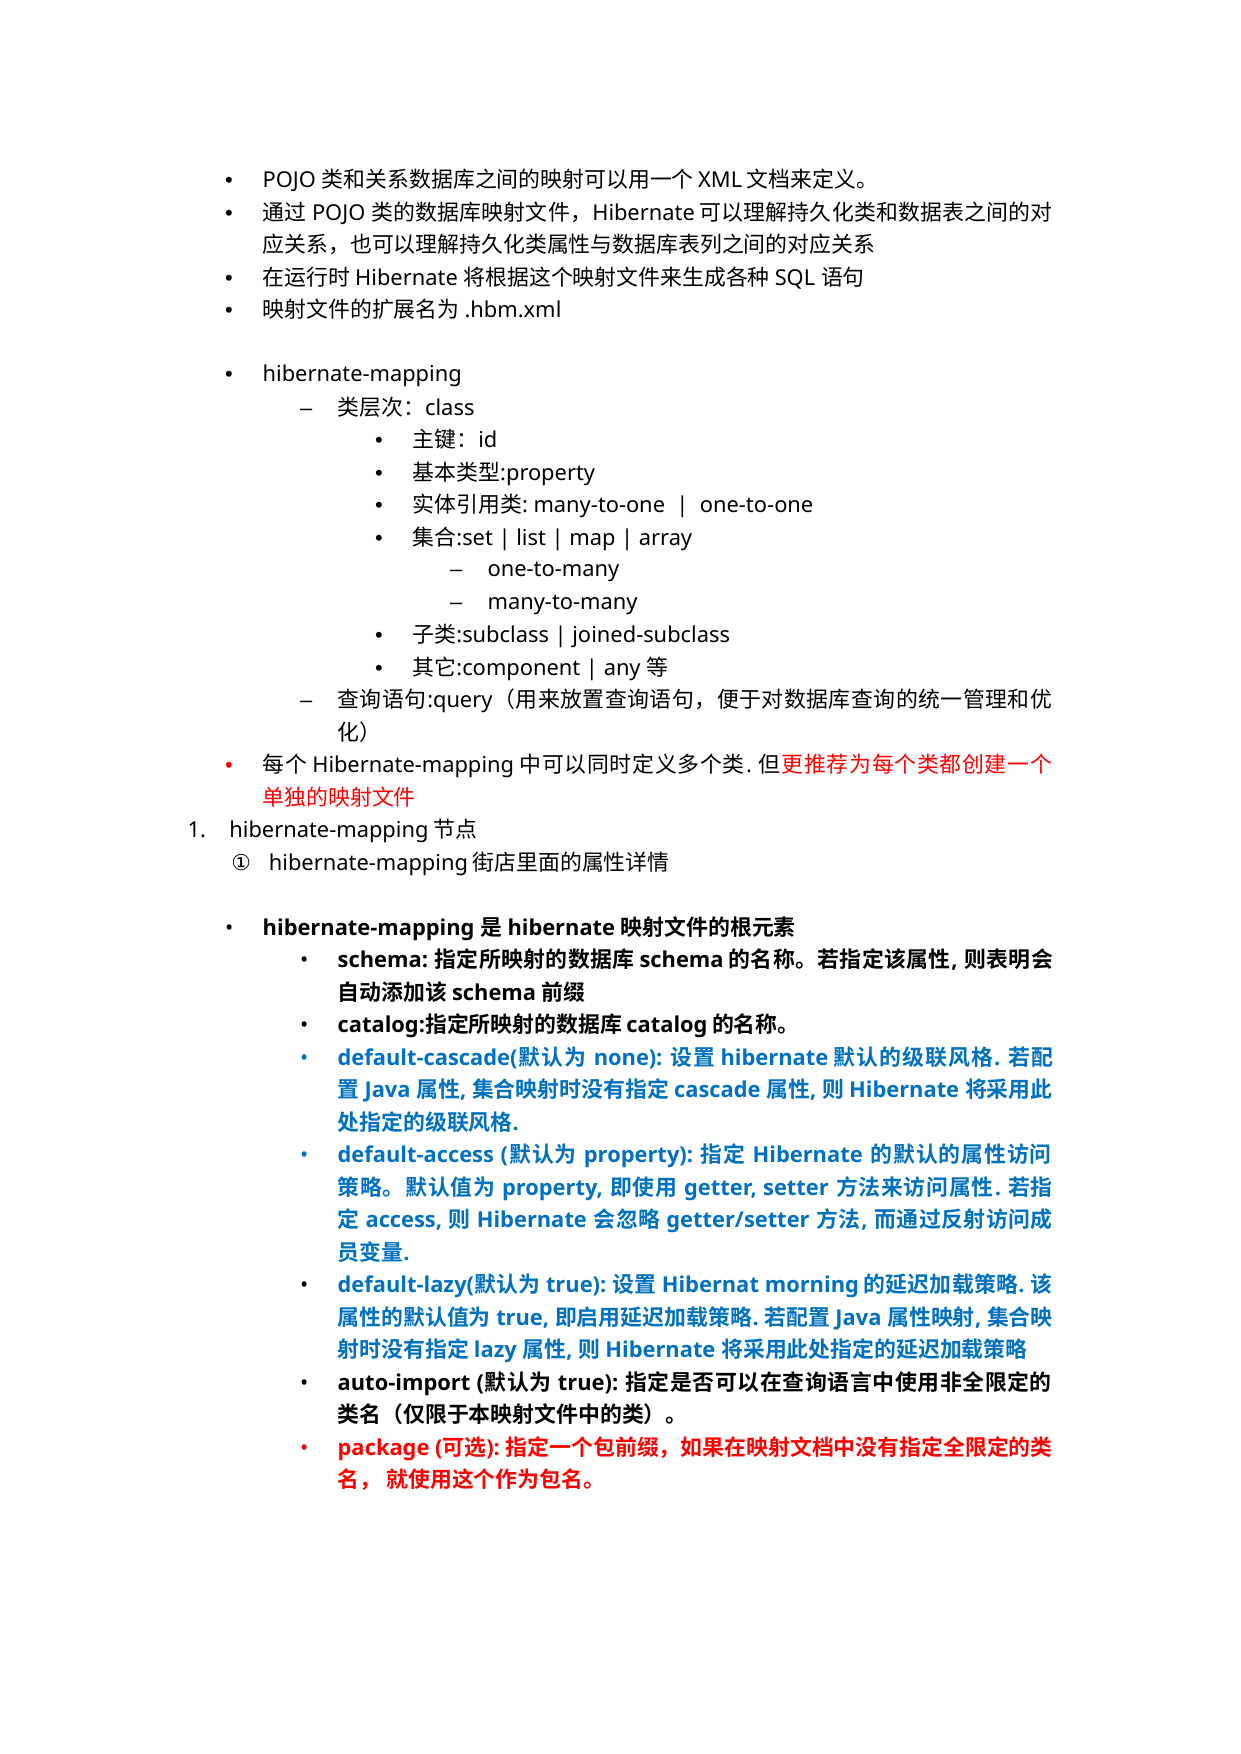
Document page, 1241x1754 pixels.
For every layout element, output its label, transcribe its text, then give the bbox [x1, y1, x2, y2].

list hibernate-mapping节点 [187, 812, 1053, 844]
list 通过 POJO 类的数据库映射文件，Hibernate可以理解持久化类和数据表之间的对应关系，也可以理解持久化类属性与数据库表列之间的对应关系 [225, 194, 1053, 259]
list 实体引用类: many-to-one | one-to-one [375, 487, 1053, 519]
list hibernate-mapping [225, 357, 1053, 389]
list POJO 类和关系数据库之间的映射可以用一个XML文档来定义。 [225, 162, 1053, 194]
list package (可选): 指定一个包前缀，如果在映射文档中没有指定全限定的类名， 就使用这个作为包名。 [300, 1429, 1053, 1494]
list 基本类型:property [375, 454, 1053, 487]
list auto-import (默认为 true): 指定是否可以在查询语言中使用非全限定的类名（仅限于本映射文件中的类）。 [300, 1364, 1053, 1429]
list default-lazy(默认为 true): 设置 Hibernat morning的延迟加载策略. 该属性的默认值为 true, 即启用延迟加载策略. 若配置 Java 属性映射, 集合映射时没有指定 lazy 属性, 则 Hibernate 将采用此处指定的延迟加载策略 [300, 1267, 1053, 1364]
list default-access (默认为 property): 指定 Hibernate 的默认的属性访问策略。默认值为 property, 即使用 getter, setter 方法来访问属性. 若指定 access, 则 Hibernate 会忽略 getter/setter 方法, 而通过反射访问成员变量. [300, 1137, 1053, 1267]
list 每个Hibernate-mapping中可以同时定义多个类. 但更推荐为每个类都创建一个单独的映射文件 [225, 747, 1053, 812]
list 主键：id [375, 422, 1053, 454]
list hibernate-mapping 是 hibernate 映射文件的根元素 [225, 909, 1053, 942]
list 在运行时 Hibernate 将根据这个映射文件来生成各种 SQL 语句 [225, 259, 1053, 292]
list one-to-many [450, 552, 1053, 584]
list 映射文件的扩展名为 .hbm.xml [225, 292, 1053, 324]
list many-to-many [450, 584, 1053, 617]
list 类层次：class [300, 389, 1053, 422]
list schema: 指定所映射的数据库schema的名称。若指定该属性, 则表明会自动添加该 schema 前缀 [300, 942, 1053, 1007]
list default-cascade(默认为 none): 设置hibernate默认的级联风格. 若配置 Java 属性, 集合映射时没有指定 cascade 属性, 则 Hibernate 将采用此处指定的级联风格. [300, 1039, 1053, 1137]
list hibernate-mapping街店里面的属性详情 [231, 844, 1053, 877]
list catalog:指定所映射的数据库catalog的名称。 [300, 1007, 1053, 1039]
list 其它:component | any 等 [375, 649, 1053, 682]
list 查询语句:query（用来放置查询语句，便于对数据库查询的统一管理和优化） [300, 682, 1053, 747]
list 子类:subclass | joined-subclass [375, 617, 1053, 649]
list 集合:set | list | map | array [375, 519, 1053, 552]
